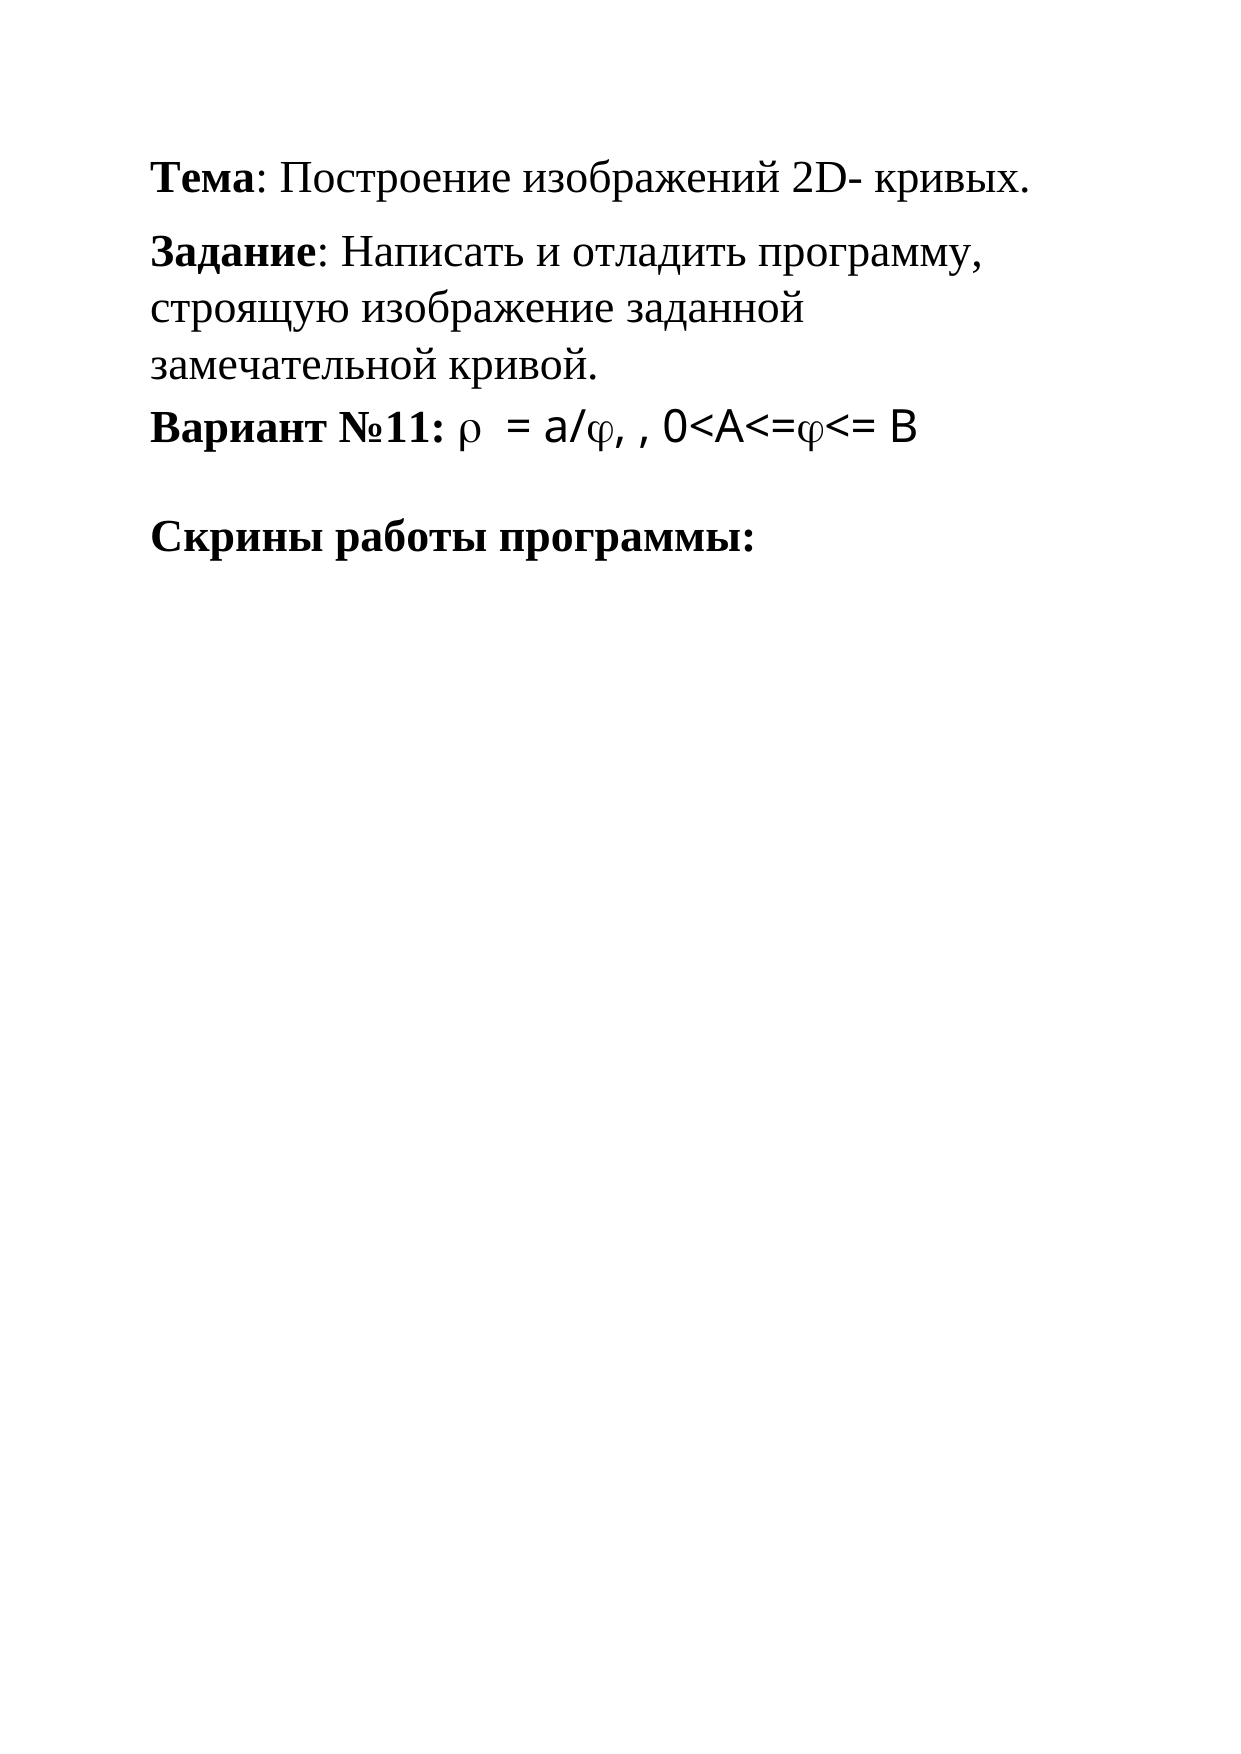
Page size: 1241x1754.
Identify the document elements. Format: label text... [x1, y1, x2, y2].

text Тема: Построение изображений 2D- кривых. [150, 150, 1091, 203]
text Скрины работы программы: [150, 509, 1101, 562]
text Задание: Написать и отладить программу, строящую изображение заданной замечательной кривой. [150, 223, 1032, 390]
text Вариант №11: = a/, , 0<A<=<= B [150, 394, 1101, 456]
